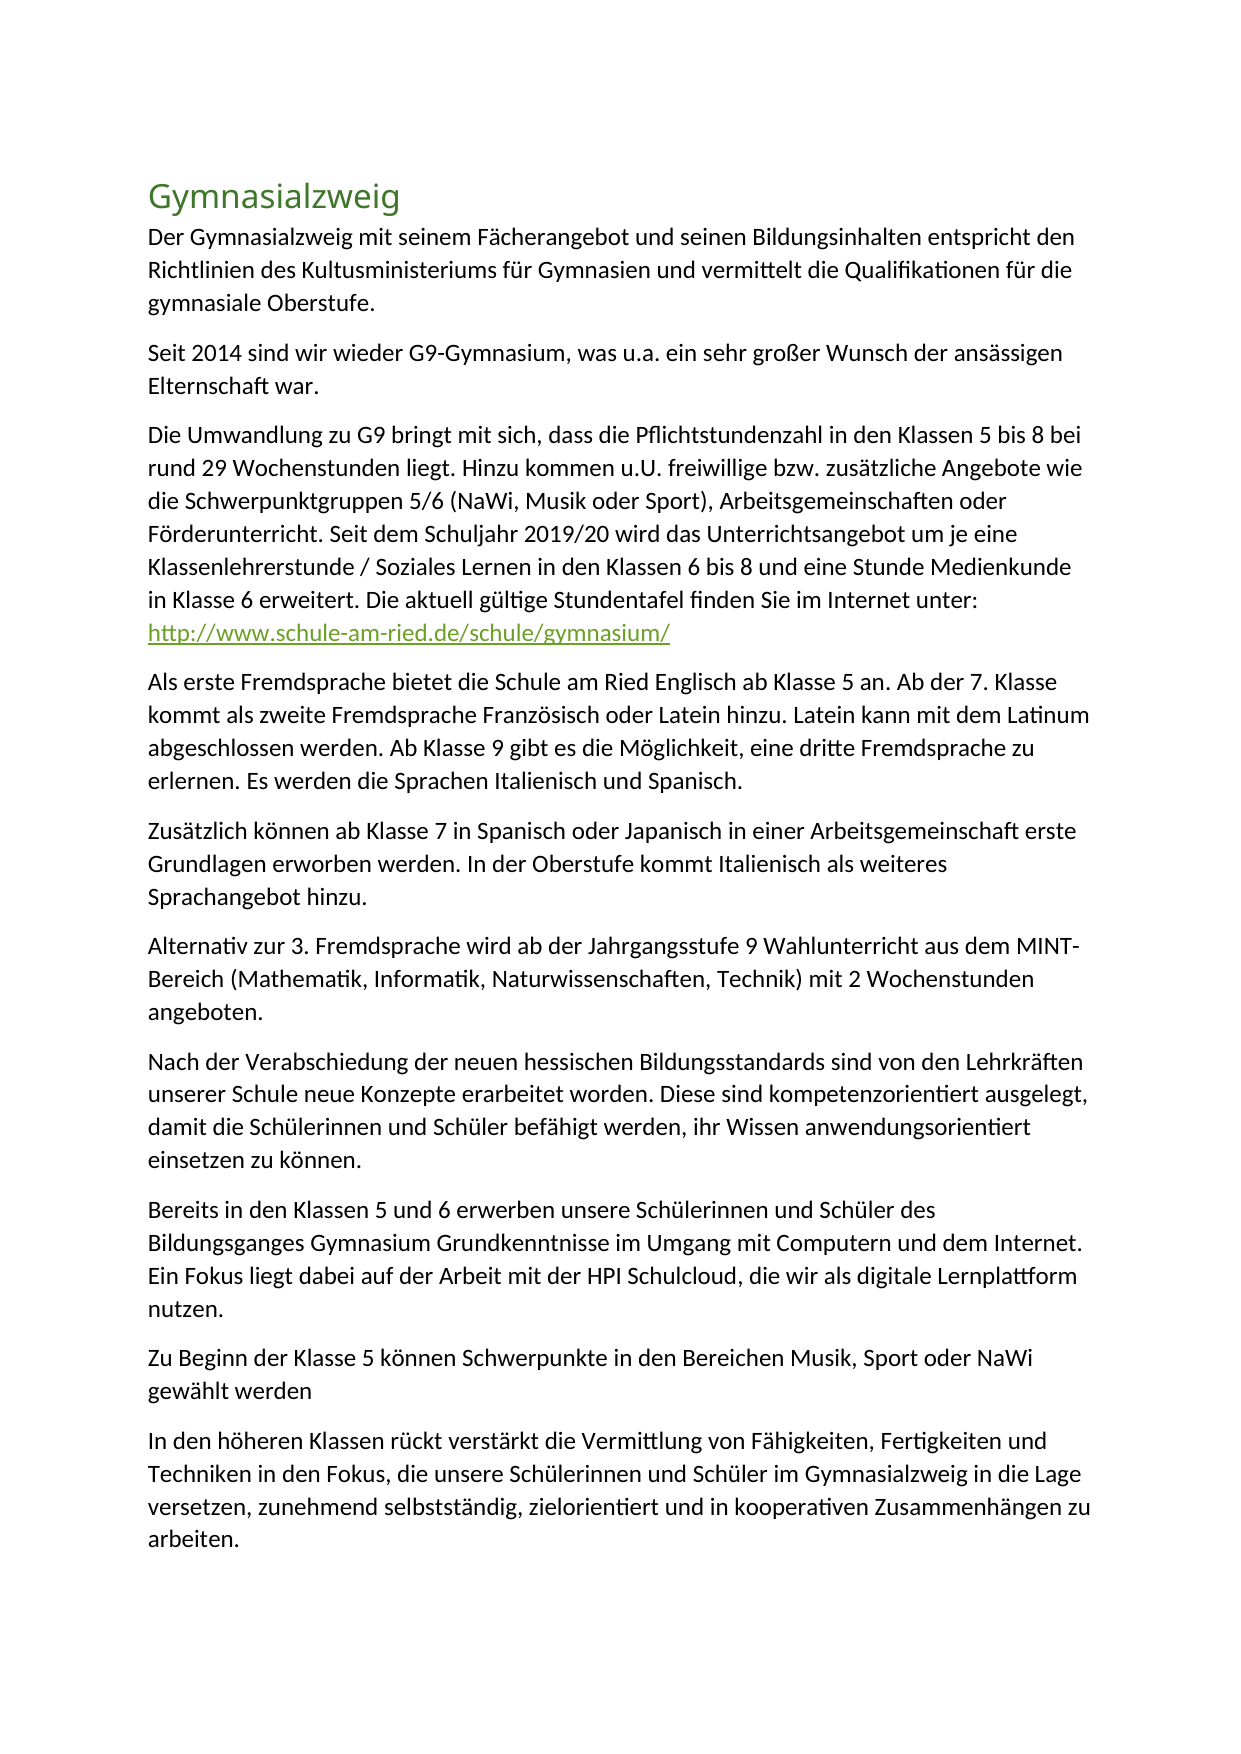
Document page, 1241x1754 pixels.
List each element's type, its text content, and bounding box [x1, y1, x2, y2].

text Seit 2014 sind wir wieder G9-Gymnasium, was u.a. ein sehr großer Wunsch der ansässigen Elternschaft war. [148, 337, 1093, 400]
text Die Umwandlung zu G9 bringt mit sich, dass die Pflichtstundenzahl in den Klassen 5 bis 8 bei rund 29 Wochenstunden liegt. Hinzu kommen u.U. freiwillige bzw. zusätzliche Angebote wie die Schwerpunktgruppen 5/6 (NaWi, Musik oder Sport), Arbeitsgemeinschaften oder Förderunterricht. Seit dem Schuljahr 2019/20 wird das Unterrichtsangebot um je eine Klassenlehrerstunde / Soziales Lernen in den Klassen 6 bis 8 und eine Stunde Medienkunde in Klasse 6 erweitert. Die aktuell gültige Stundentafel finden Sie im Internet unter: http://www.schule-am-ried.de/schule/gymnasium/ [148, 419, 1093, 647]
text Zusätzlich können ab Klasse 7 in Spanisch oder Japanisch in einer Arbeitsgemeinschaft erste Grundlagen erworben werden. In der Oberstufe kommt Italienisch als weiteres Sprachangebot hinzu. [148, 815, 1093, 911]
text Nach der Verabschiedung der neuen hessischen Bildungsstandards sind von den Lehrkräften unserer Schule neue Konzepte erarbeitet worden. Diese sind kompetenzorientiert ausgelegt, damit die Schülerinnen und Schüler befähigt werden, ihr Wissen anwendungsorientiert einsetzen zu können. [148, 1046, 1093, 1175]
text Als erste Fremdsprache bietet die Schule am Ried Englisch ab Klasse 5 an. Ab der 7. Klasse kommt als zweite Fremdsprache Französisch oder Latein hinzu. Latein kann mit dem Latinum abgeschlossen werden. Ab Klasse 9 gibt es die Möglichkeit, eine dritte Fremdsprache zu erlernen. Es werden die Sprachen Italienisch und Spanisch. [148, 667, 1093, 796]
text Alternativ zur 3. Fremdsprache wird ab der Jahrgangsstufe 9 Wahlunterricht aus dem MINT-Bereich (Mathematik, Informatik, Naturwissenschaften, Technik) mit 2 Wochenstunden angeboten. [148, 930, 1093, 1027]
subtitle Gymnasialzweig [148, 173, 1093, 218]
text Zu Beginn der Klasse 5 können Schwerpunkte in den Bereichen Musik, Sport oder NaWi gewählt werden [148, 1342, 1093, 1406]
text In den höheren Klassen rückt verstärkt die Vermittlung von Fähigkeiten, Fertigkeiten und Techniken in den Fokus, die unsere Schülerinnen und Schüler im Gymnasialzweig in die Lage versetzen, zunehmend selbstständig, zielorientiert und in kooperativen Zusammenhängen zu arbeiten. [148, 1425, 1093, 1554]
text Bereits in den Klassen 5 und 6 erwerben unsere Schülerinnen und Schüler des Bildungsganges Gymnasium Grundkenntnisse im Umgang mit Computern und dem Internet. Ein Fokus liegt dabei auf der Arbeit mit der HPI Schulcloud, die wir als digitale Lernplattform nutzen. [148, 1194, 1093, 1323]
text Der Gymnasialzweig mit seinem Fächerangebot und seinen Bildungsinhalten entspricht den Richtlinien des Kultusministeriums für Gymnasien und vermittelt die Qualifikationen für die gymnasiale Oberstufe. [148, 222, 1093, 318]
